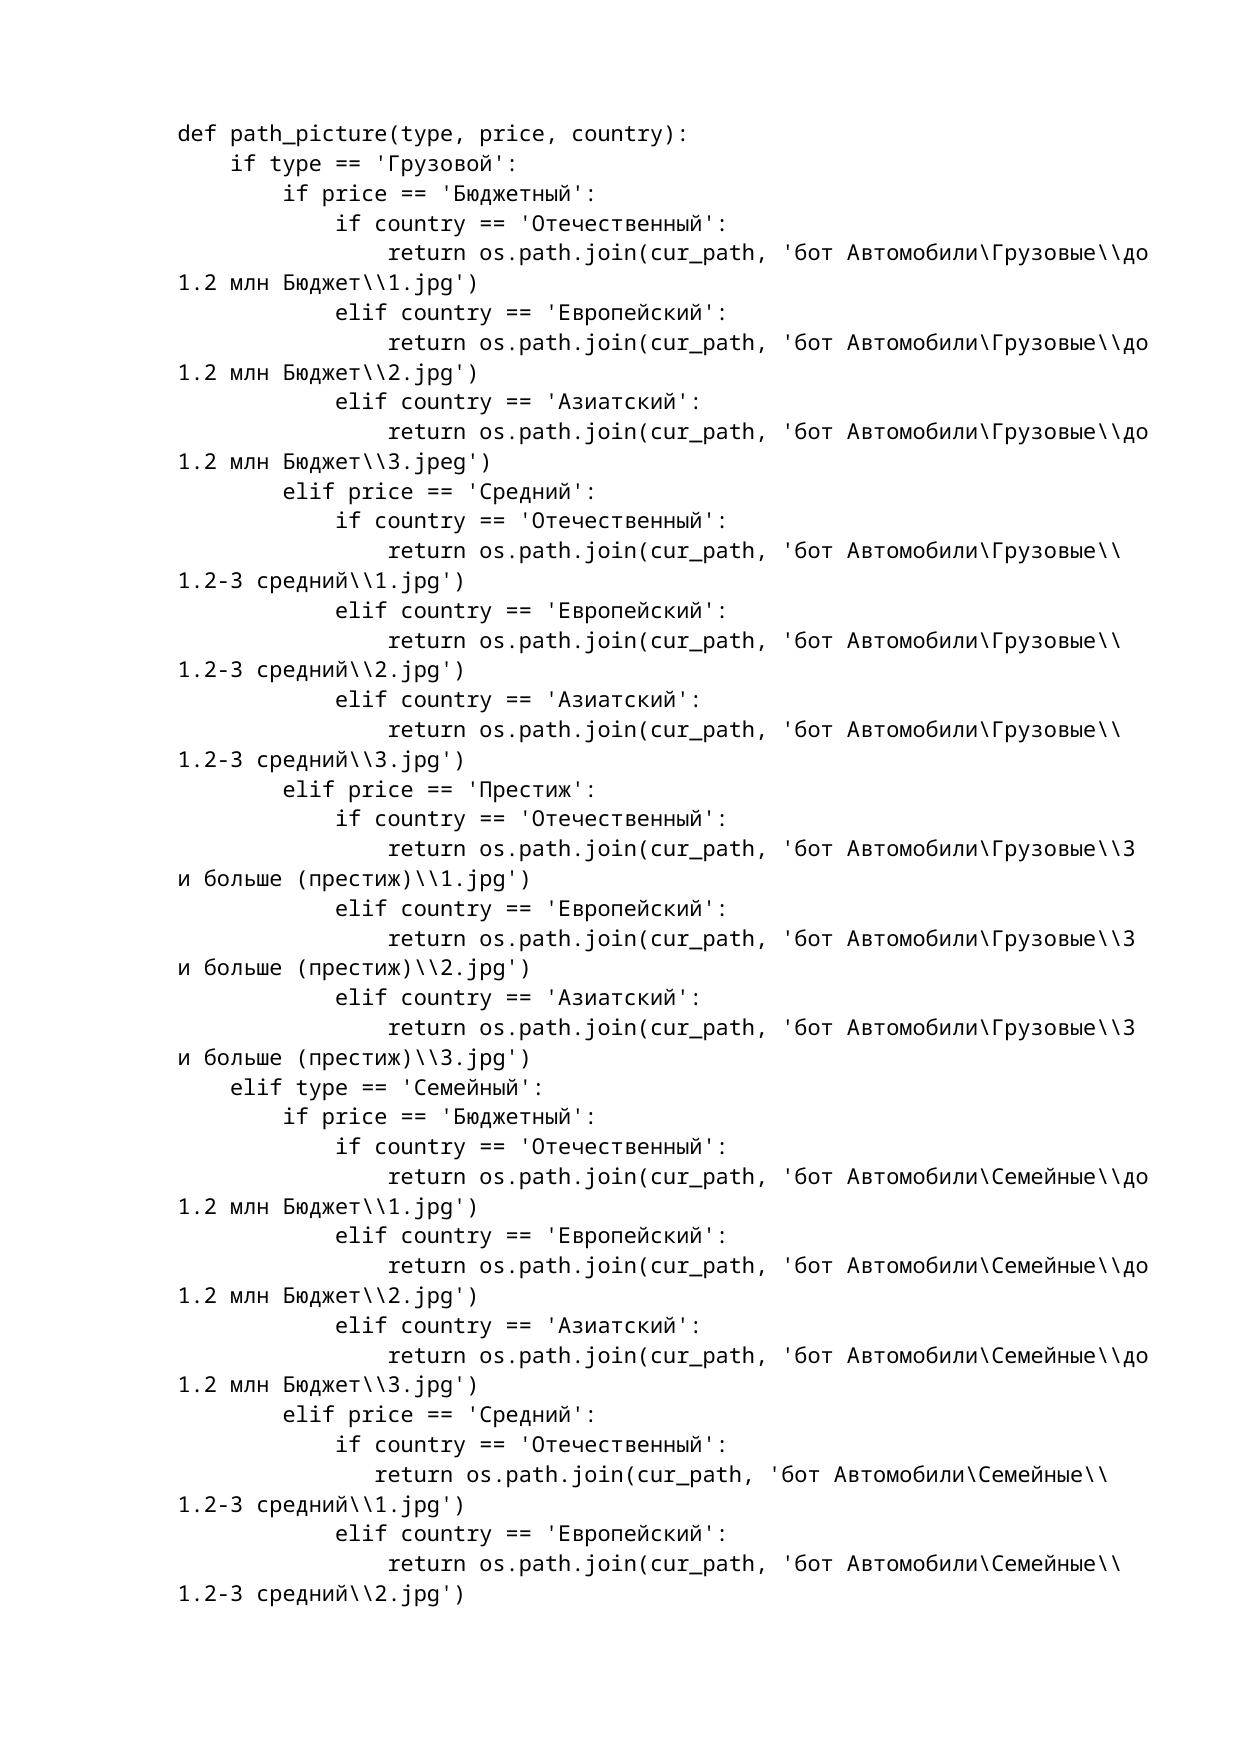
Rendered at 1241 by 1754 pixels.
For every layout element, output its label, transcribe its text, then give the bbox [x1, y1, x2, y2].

text return os.path.join(cur_path, 'бот Автомобили\Грузовые\\3 и больше (престиж)\\2.jpg') [177, 922, 1152, 982]
text if price == 'Бюджетный': [177, 178, 1152, 207]
text elif country == 'Европейский': [177, 1220, 1152, 1250]
text return os.path.join(cur_path, 'бот Автомобили\Семейные\\до 1.2 млн Бюджет\\1.jpg') [177, 1161, 1152, 1220]
text elif price == 'Средний': [177, 476, 1152, 505]
text elif price == 'Престиж': [177, 773, 1152, 803]
text return os.path.join(cur_path, 'бот Автомобили\Семейные\\1.2-3 средний\\2.jpg') [177, 1548, 1152, 1608]
text return os.path.join(cur_path, 'бот Автомобили\Грузовые\\1.2-3 средний\\3.jpg') [177, 714, 1152, 773]
text elif type == 'Семейный': [177, 1071, 1152, 1101]
text elif country == 'Азиатский': [177, 684, 1152, 714]
text if country == 'Отечественный': [177, 505, 1152, 535]
text if type == 'Грузовой': [177, 148, 1152, 178]
text elif country == 'Азиатский': [177, 1310, 1152, 1339]
text return os.path.join(cur_path, 'бот Автомобили\Семейные\\1.2-3 средний\\1.jpg') [177, 1459, 1152, 1518]
text return os.path.join(cur_path, 'бот Автомобили\Грузовые\\3 и больше (престиж)\\1.jpg') [177, 833, 1152, 893]
text return os.path.join(cur_path, 'бот Автомобили\Грузовые\\3 и больше (престиж)\\3.jpg') [177, 1012, 1152, 1071]
text if country == 'Отечественный': [177, 803, 1152, 833]
text elif country == 'Азиатский': [177, 982, 1152, 1012]
text return os.path.join(cur_path, 'бот Автомобили\Грузовые\\до 1.2 млн Бюджет\\1.jpg') [177, 237, 1152, 297]
text elif country == 'Европейский': [177, 893, 1152, 922]
text elif country == 'Европейский': [177, 1518, 1152, 1548]
text return os.path.join(cur_path, 'бот Автомобили\Грузовые\\1.2-3 средний\\1.jpg') [177, 535, 1152, 595]
text elif country == 'Европейский': [177, 595, 1152, 624]
text if country == 'Отечественный': [177, 1131, 1152, 1161]
text elif country == 'Европейский': [177, 297, 1152, 327]
text elif country == 'Азиатский': [177, 386, 1152, 416]
text return os.path.join(cur_path, 'бот Автомобили\Грузовые\\до 1.2 млн Бюджет\\2.jpg') [177, 327, 1152, 386]
text return os.path.join(cur_path, 'бот Автомобили\Грузовые\\1.2-3 средний\\2.jpg') [177, 624, 1152, 684]
text if price == 'Бюджетный': [177, 1101, 1152, 1131]
text def path_picture(type, price, country): [177, 118, 1152, 148]
text return os.path.join(cur_path, 'бот Автомобили\Семейные\\до 1.2 млн Бюджет\\3.jpg') [177, 1339, 1152, 1399]
text return os.path.join(cur_path, 'бот Автомобили\Семейные\\до 1.2 млн Бюджет\\2.jpg') [177, 1250, 1152, 1310]
text if country == 'Отечественный': [177, 207, 1152, 237]
text return os.path.join(cur_path, 'бот Автомобили\Грузовые\\до 1.2 млн Бюджет\\3.jpeg') [177, 416, 1152, 476]
text elif price == 'Средний': [177, 1399, 1152, 1429]
text if country == 'Отечественный': [177, 1429, 1152, 1459]
